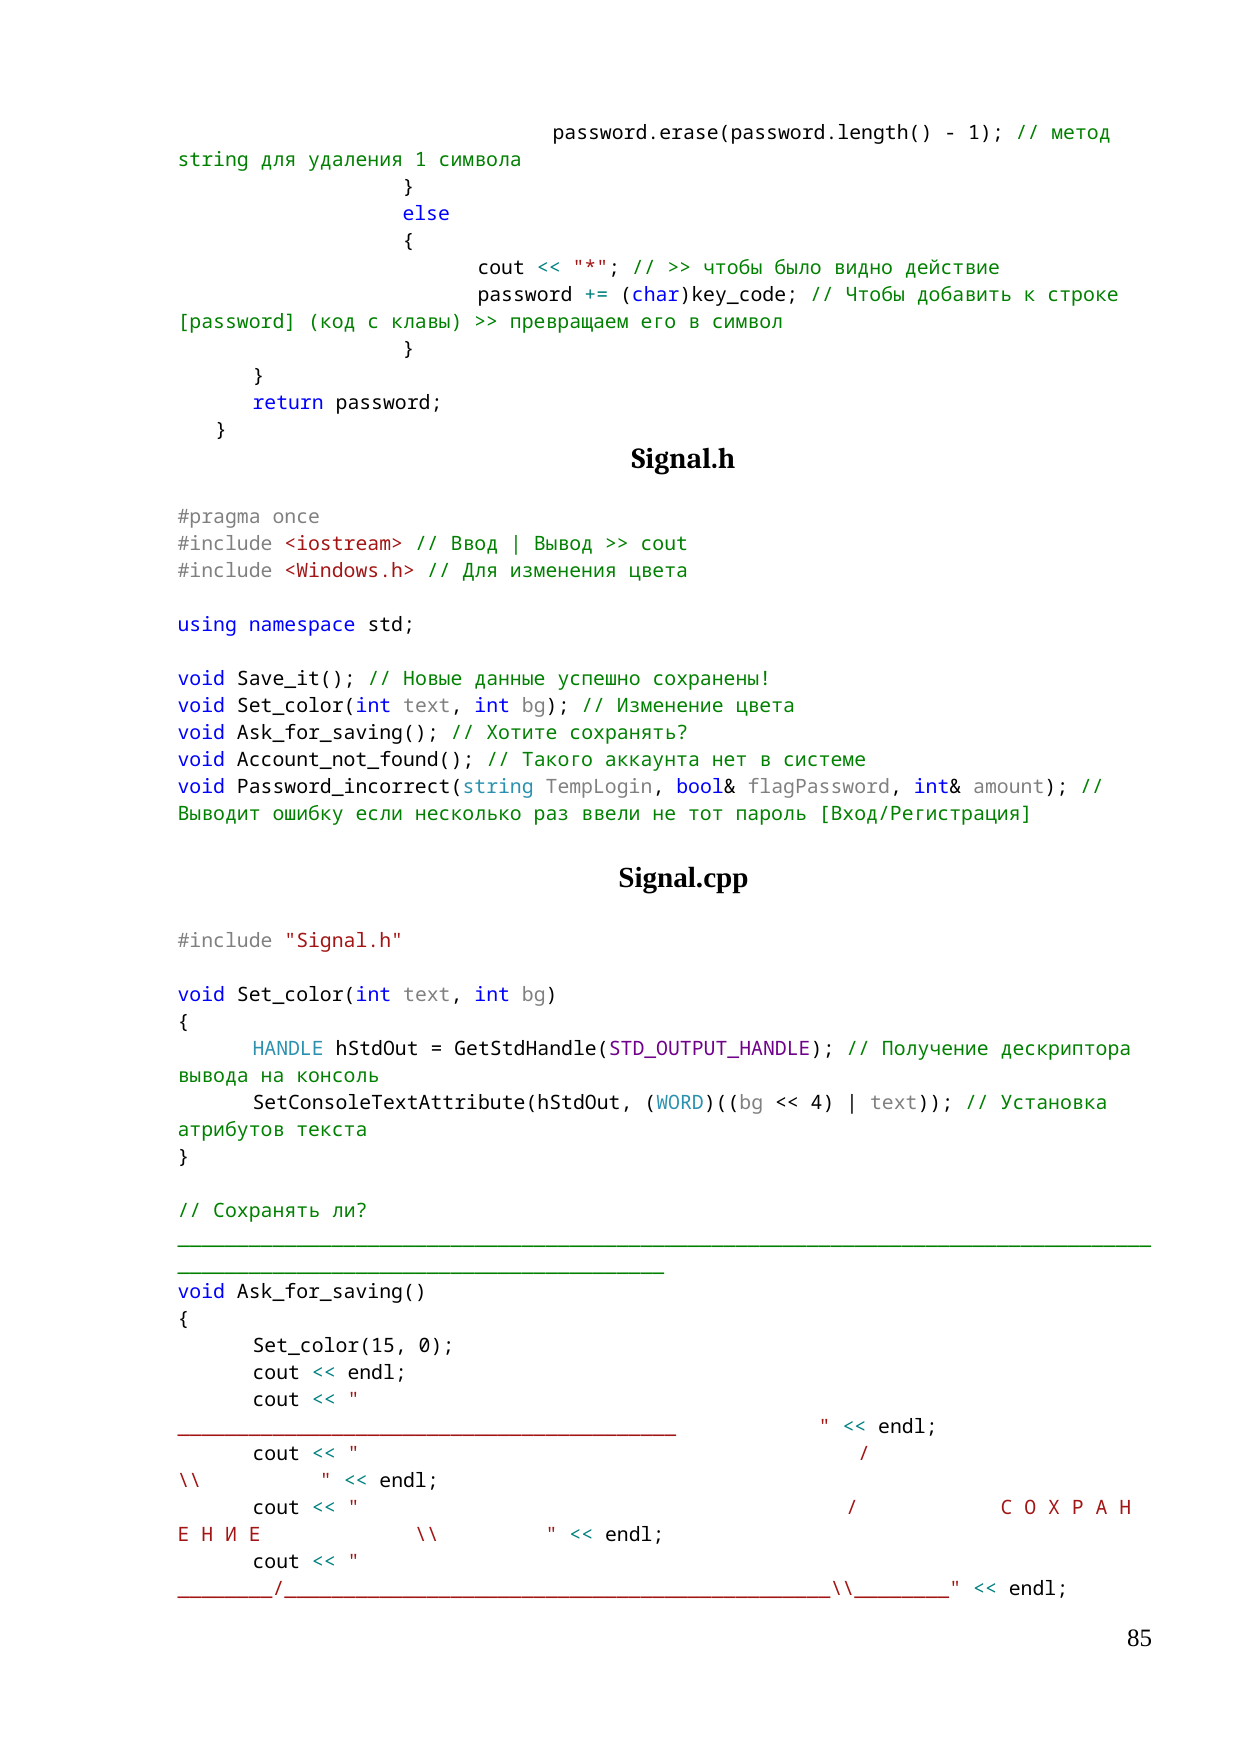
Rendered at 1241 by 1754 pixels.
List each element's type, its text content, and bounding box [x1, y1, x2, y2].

text cout << "*"; // >> чтобы было видно действие [177, 253, 1152, 280]
text using namespace std; [177, 610, 1152, 637]
text #pragma once [177, 502, 1152, 529]
text void Account_not_found(); // Такого аккаунта нет в системе [177, 745, 1152, 772]
text Set_color(15, 0); [177, 1331, 1152, 1358]
text void Set_color(int text, int bg); // Изменение цвета [177, 691, 1152, 718]
text { [177, 226, 1152, 253]
text } [215, 415, 1152, 442]
text #include "Signal.h" [177, 927, 1152, 954]
text SetConsoleTextAttribute(hStdOut, (WORD)((bg << 4) | text)); // Установка атрибутов текста [177, 1089, 1152, 1143]
text void Ask_for_saving(); // Хотите сохранять? [177, 718, 1152, 745]
text cout << " / \\ " << endl; [177, 1439, 1152, 1493]
text } [177, 172, 1152, 199]
text password.erase(password.length() - 1); // метод string для удаления 1 символа [177, 118, 1152, 172]
text } [177, 361, 1152, 388]
text cout << endl; [177, 1358, 1152, 1385]
text } [177, 334, 1152, 361]
text cout << " __________________________________________ " << endl; [177, 1385, 1152, 1439]
text Signal.h [215, 442, 1152, 475]
text { [177, 1304, 1152, 1331]
text // Сохранять ли?___________________________________________________________________________________________________________________________ [177, 1197, 1152, 1277]
text #include <Windows.h> // Для изменения цвета [177, 556, 1152, 583]
text void Ask_for_saving() [177, 1277, 1152, 1304]
text return password; [177, 388, 1152, 415]
text cout << " / C О Х Р А Н Е Н И Е \\ " << endl; [177, 1493, 1152, 1547]
text #include <iostream> // Ввод | Вывод >> cout [177, 529, 1152, 556]
text HANDLE hStdOut = GetStdHandle(STD_OUTPUT_HANDLE); // Получение дескриптора вывода на консоль [177, 1035, 1152, 1089]
text void Save_it(); // Новые данные успешно сохранены! [177, 664, 1152, 691]
text void Set_color(int text, int bg) [177, 981, 1152, 1008]
text password += (char)key_code; // Чтобы добавить к строке [password] (код с клавы) >> превращаем его в символ [177, 280, 1152, 334]
text else [177, 199, 1152, 226]
text } [177, 1143, 1152, 1169]
text void Password_incorrect(string TempLogin, bool& flagPassword, int& amount); // Выводит ошибку если несколько раз ввели не тот пароль [Вход/Регистрация] [177, 772, 1152, 826]
text Signal.cpp [215, 860, 1152, 893]
text { [177, 1008, 1152, 1035]
text cout << " ________/______________________________________________\\________" << endl; [177, 1547, 1152, 1601]
